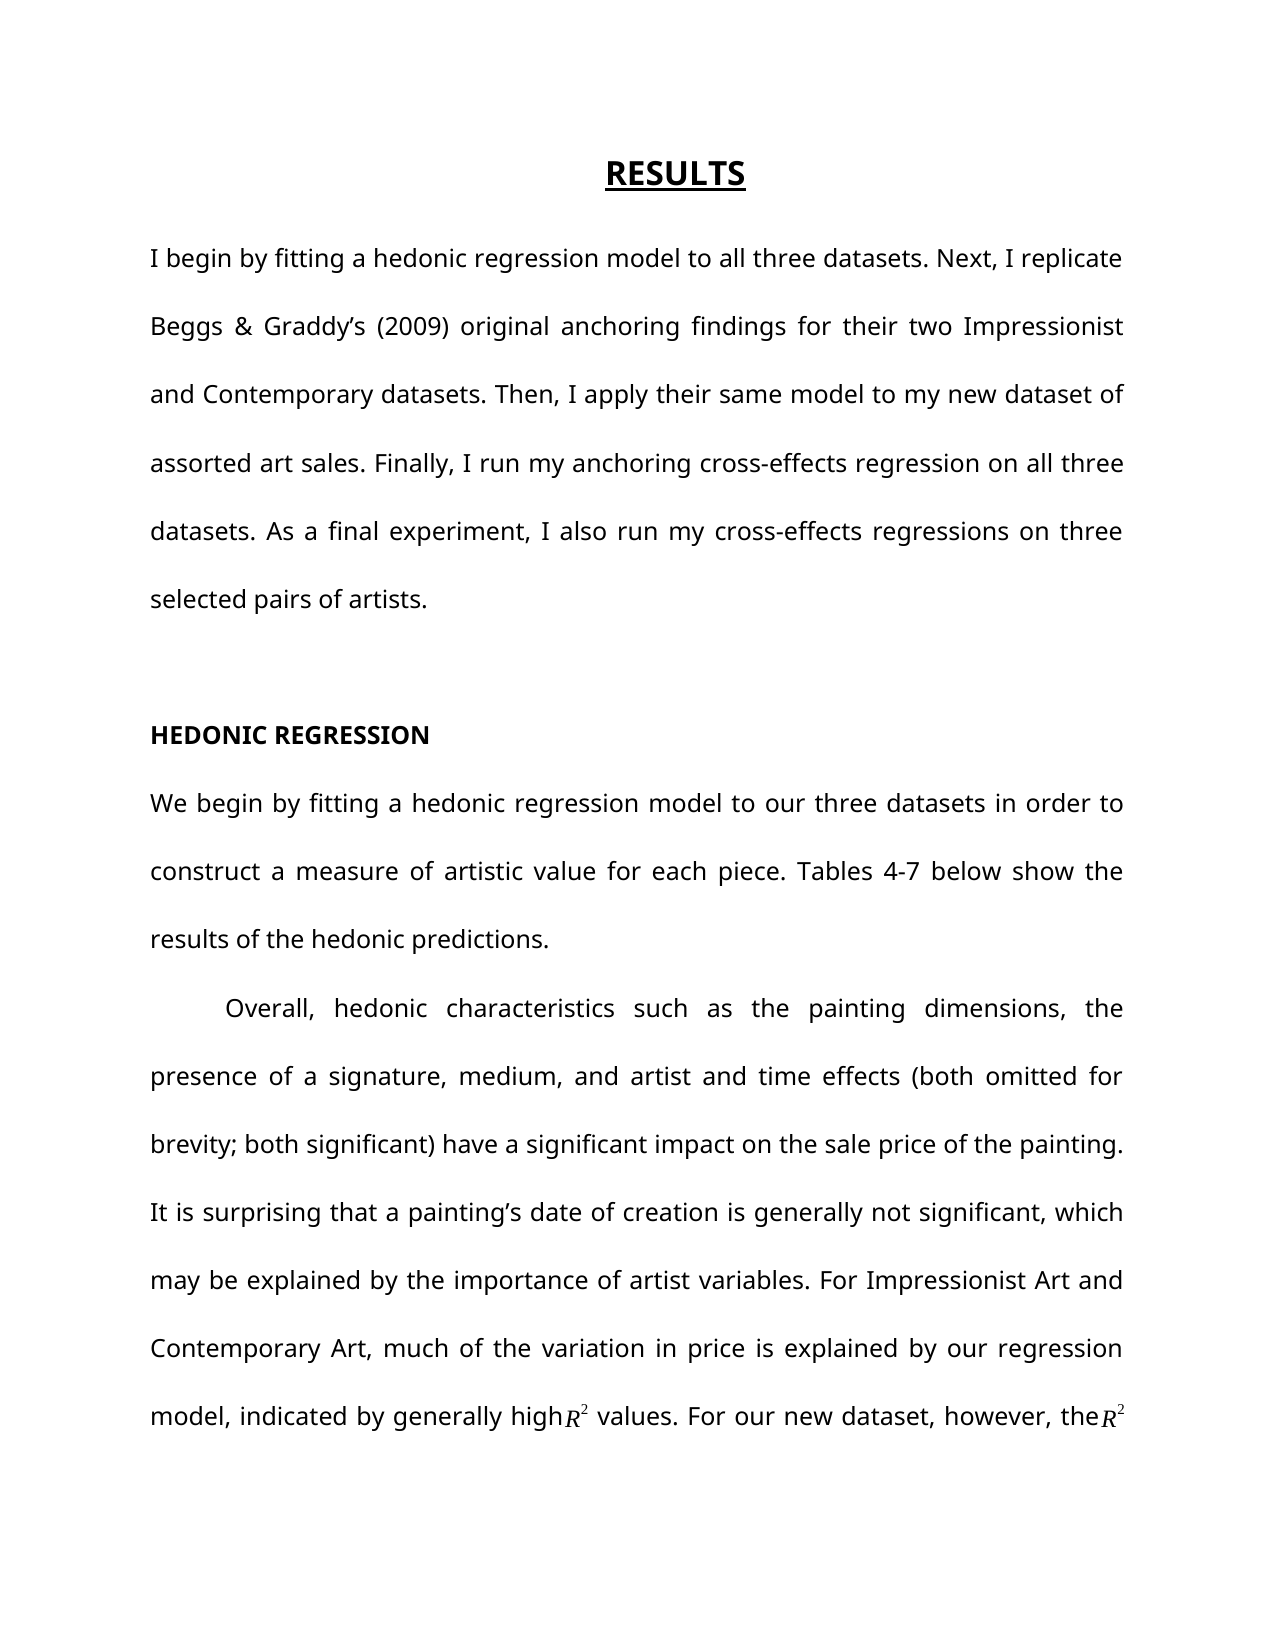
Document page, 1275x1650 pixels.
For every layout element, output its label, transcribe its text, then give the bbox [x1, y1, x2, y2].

text RESULTS [150, 150, 1125, 195]
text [150, 990, 1125, 1433]
text HEDONIC REGRESSION [150, 718, 1125, 752]
text We begin by fitting a hedonic regression model to our three datasets in order to construct a measure of artistic value for each piece. Tables 4-7 below show the results of the hedonic predictions. [150, 786, 1125, 956]
text I begin by fitting a hedonic regression model to all three datasets. Next, I replicate Beggs & Graddy’s (2009) original anchoring findings for their two Impressionist and Contemporary datasets. Then, I apply their same model to my new dataset of assorted art sales. Finally, I run my anchoring cross-effects regression on all three datasets. As a final experiment, I also run my cross-effects regressions on three selected pairs of artists. [150, 241, 1125, 616]
